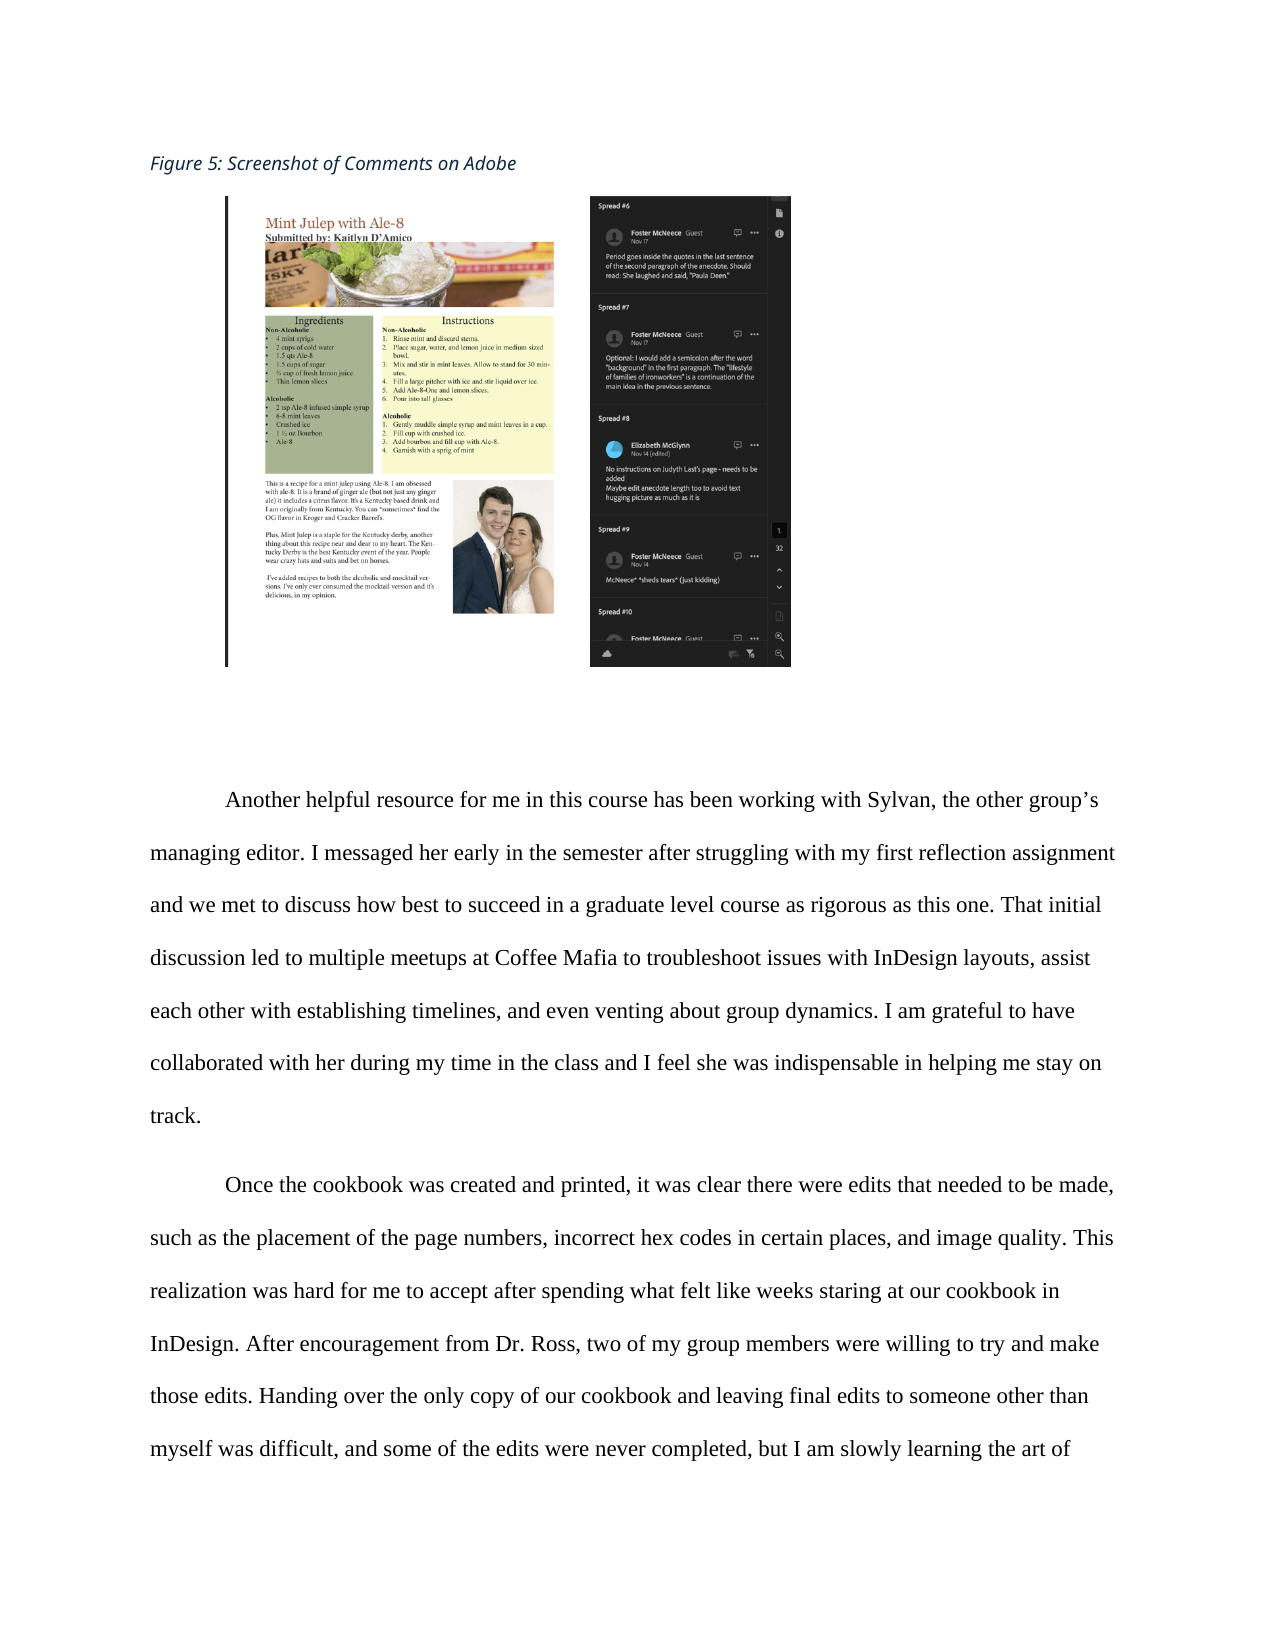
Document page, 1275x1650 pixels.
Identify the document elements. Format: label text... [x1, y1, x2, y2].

text Figure 5: Screenshot of Comments on Adobe [150, 150, 1125, 176]
text Another helpful resource for me in this course has been working with Sylvan, the other group’s managing editor. I messaged her early in the semester after struggling with my first reflection assignment and we met to discuss how best to succeed in a graduate level course as rigorous as this one. That initial discussion led to multiple meetups at Coffee Mafia to troubleshoot issues with InDesign layouts, assist each other with establishing timelines, and even venting about group dynamics. I am grateful to have collaborated with her during my time in the class and I feel she was indispensable in helping me stay on track. [150, 786, 1125, 1128]
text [150, 1172, 1125, 1461]
picture [225, 196, 791, 667]
